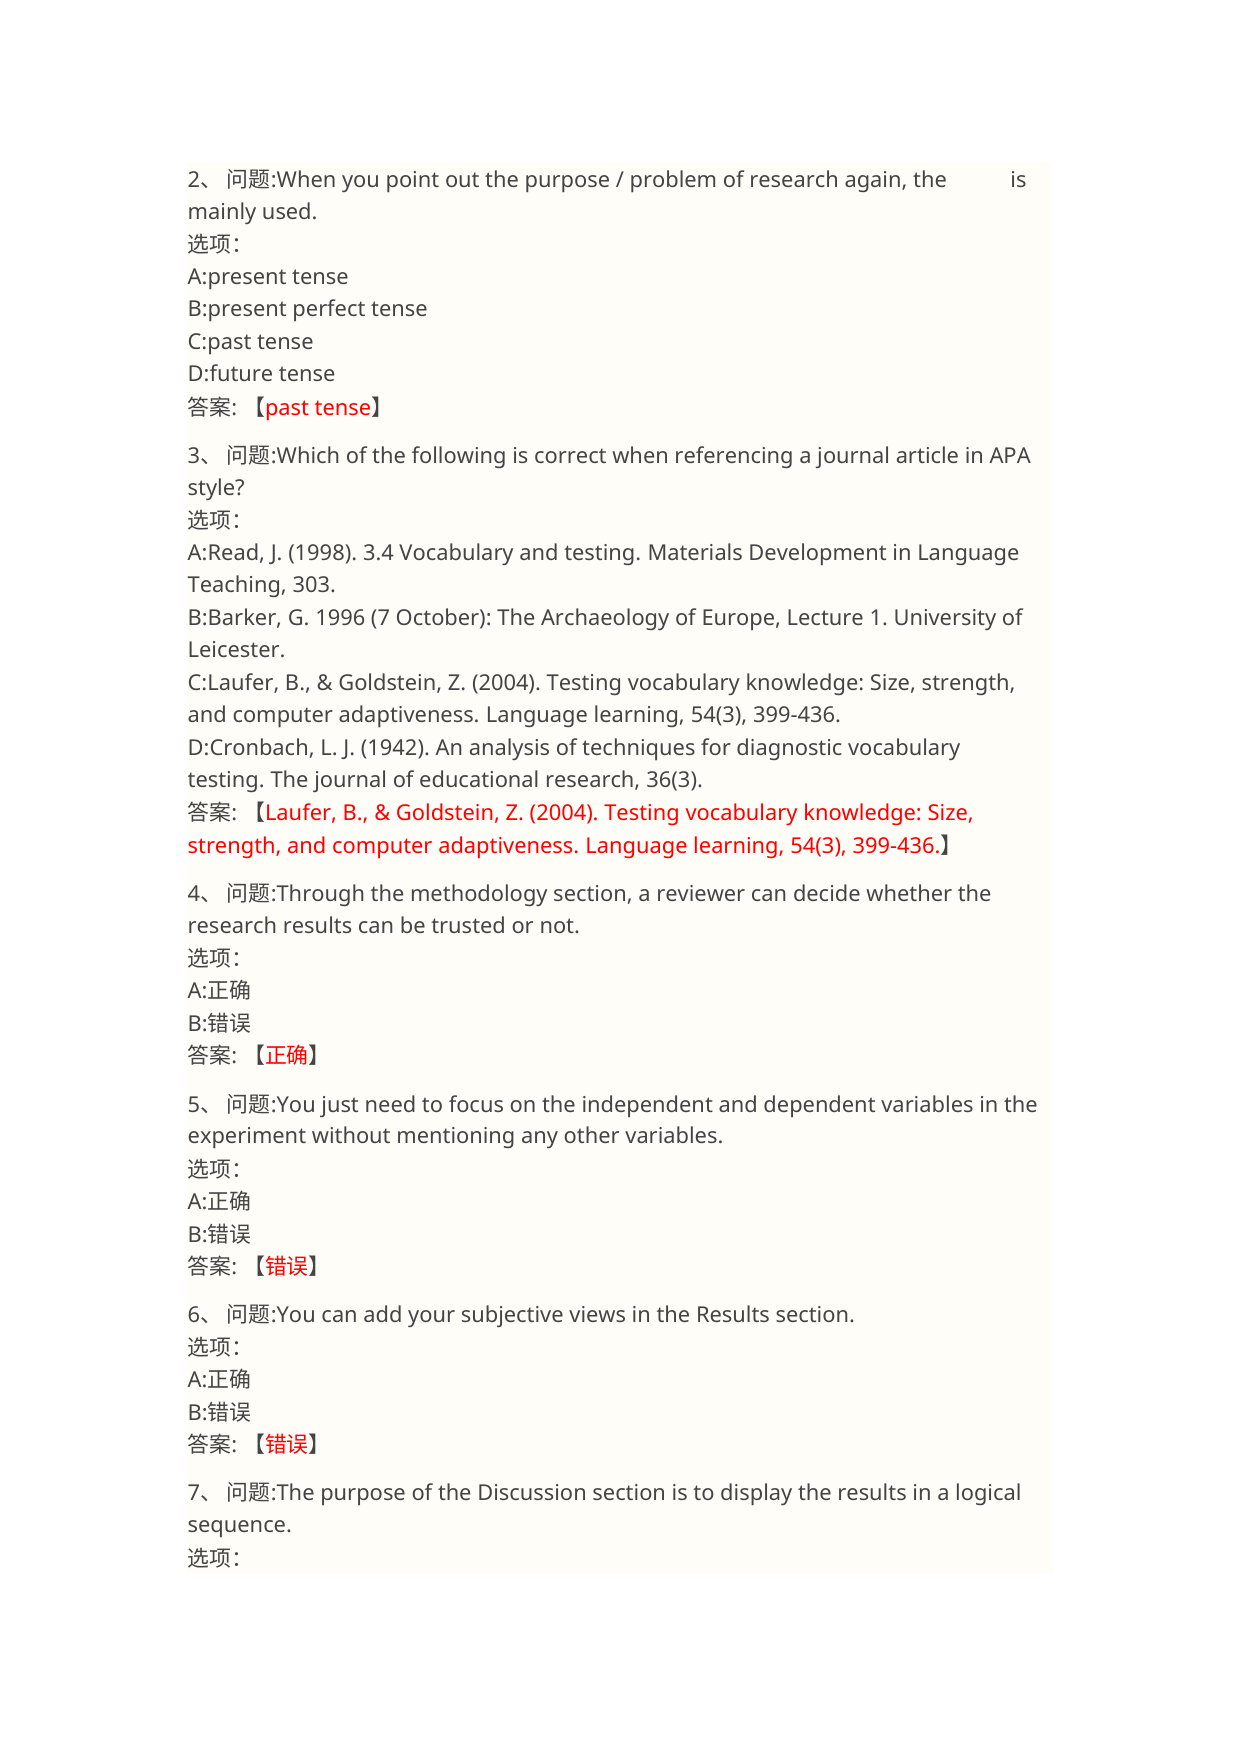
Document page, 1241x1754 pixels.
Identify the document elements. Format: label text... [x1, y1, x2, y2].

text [187, 1475, 1053, 1573]
text 4、 问题:Through the methodology section, a reviewer can decide whether the research results can be trusted or not. 选项： A:正确 B:错误 答案: 【正确】 [187, 876, 1053, 1071]
text 2、 问题:When you point out the purpose / problem of research again, the is mainly used. 选项： A:present tense B:present perfect tense C:past tense D:future tense 答案: 【past tense】 [187, 162, 1053, 422]
text 5、 问题:You just need to focus on the independent and dependent variables in the experiment without mentioning any other variables. 选项： A:正确 B:错误 答案: 【错误】 [187, 1086, 1053, 1281]
text 3、 问题:Which of the following is correct when referencing a journal article in APA style? 选项： A:Read, J. (1998). 3.4 Vocabulary and testing. Materials Development in Language Teaching, 303. B:Barker, G. 1996 (7 October): The Archaeology of Europe, Lecture 1. University of Leicester. C:Laufer, B., & Goldstein, Z. (2004). Testing vocabulary knowledge: Size, strength, and computer adaptiveness. Language learning, 54(3), 399-436. D:Cronbach, L. J. (1942). An analysis of techniques for diagnostic vocabulary testing. The journal of educational research, 36(3). 答案: 【Laufer, B., & Goldstein, Z. (2004). Testing vocabulary knowledge: Size, strength, and computer adaptiveness. Language learning, 54(3), 399-436.】 [187, 438, 1053, 860]
text 6、 问题:You can add your subjective views in the Results section. 选项： A:正确 B:错误 答案: 【错误】 [187, 1297, 1053, 1459]
